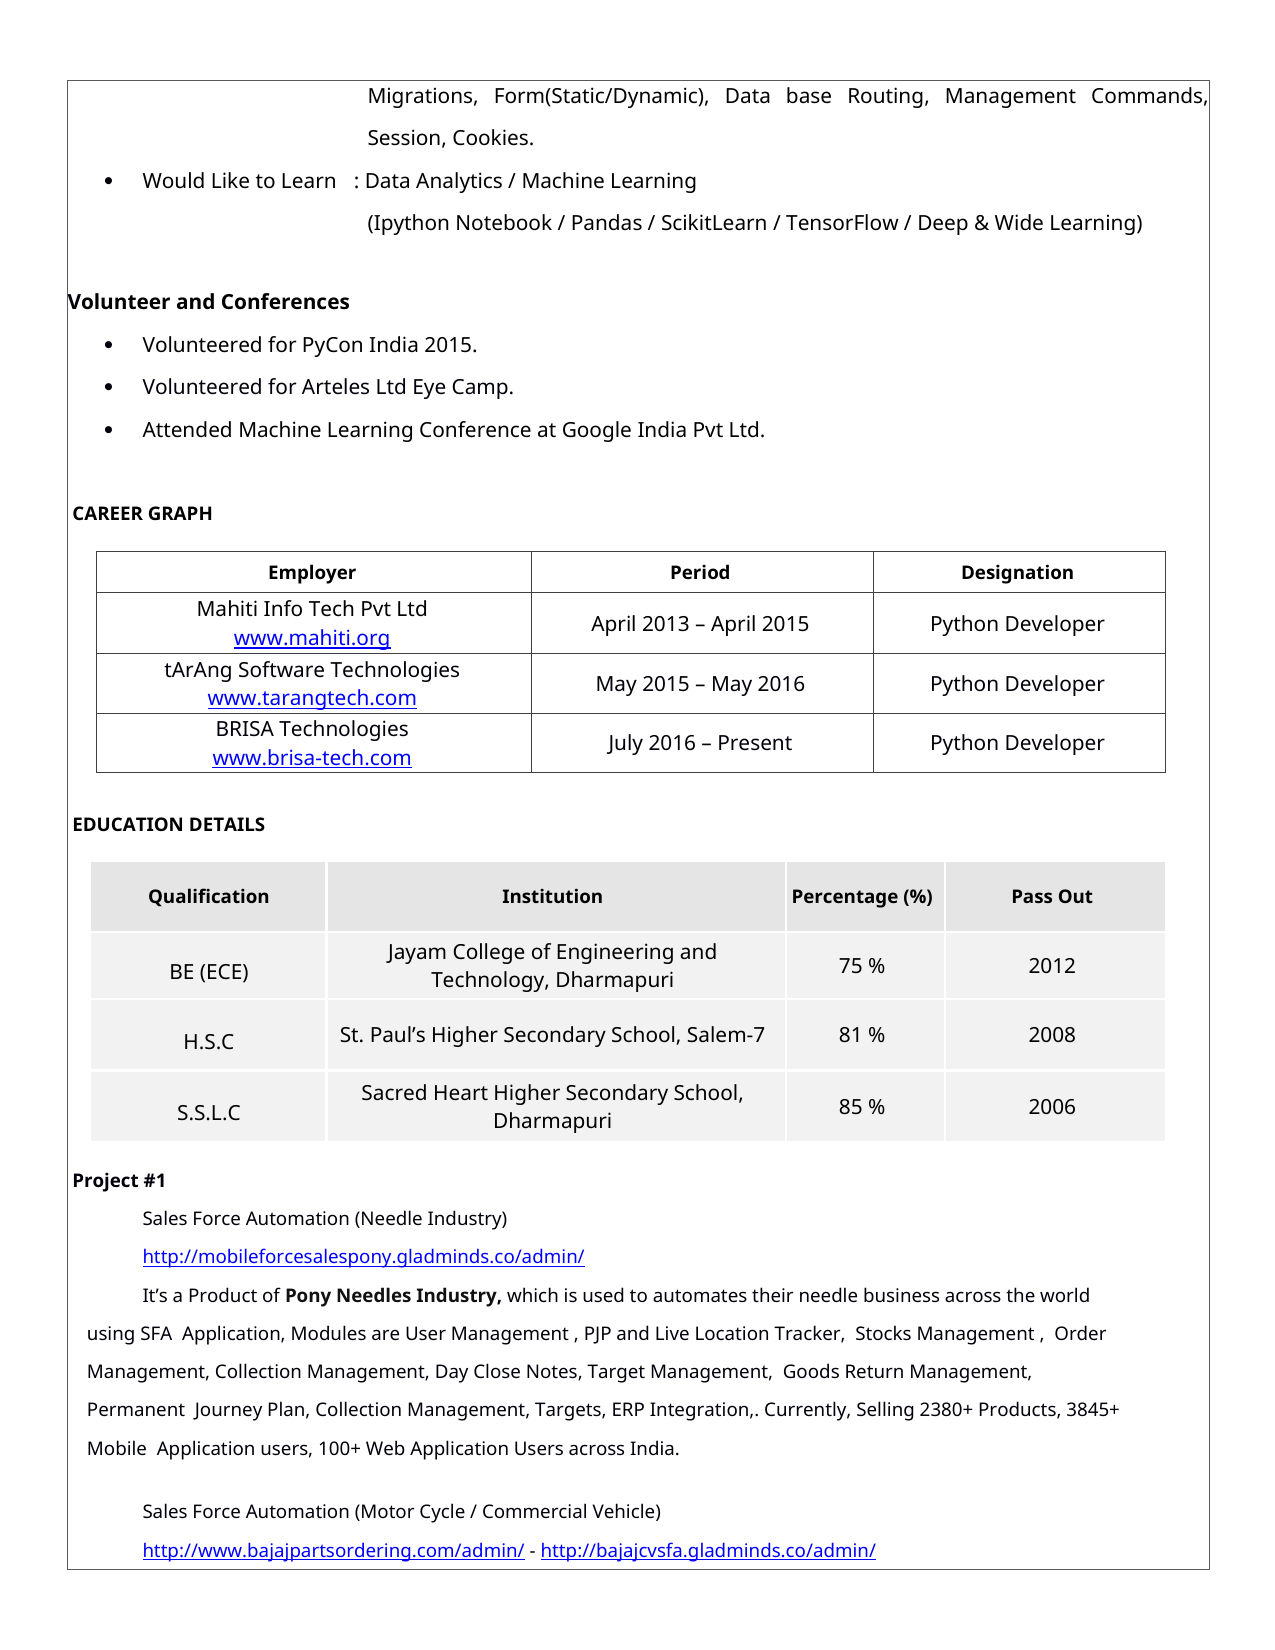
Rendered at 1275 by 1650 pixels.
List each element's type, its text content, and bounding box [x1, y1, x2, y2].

table_cell Mahiti Info Tech Pvt Ltd www.mahiti.org [97, 593, 531, 653]
table_cell May 2015 – May 2016 [532, 654, 873, 713]
table_cell Jayam College of Engineering and Technology, Dharmapuri [328, 933, 785, 998]
table_cell Python Developer [874, 593, 1165, 653]
table_cell 75 % [787, 933, 944, 998]
text Permanent Journey Plan, Collection Management, Targets, ERP Integration,. Currently, Selling 2380+ Products, 3845+ [68, 1397, 1209, 1422]
text http://mobileforcesalespony.gladminds.co/admin/ [68, 1244, 1209, 1269]
text Volunteer and Conferences [68, 287, 1209, 316]
table_cell April 2013 – April 2015 [532, 593, 873, 653]
text Project #1 [68, 1167, 1209, 1193]
table_header Pass Out [946, 862, 1165, 931]
text EDUCATION DETAILS [68, 811, 1209, 837]
text Mobile Application users, 100+ Web Application Users across India. [68, 1435, 1209, 1460]
table_cell 2006 [946, 1072, 1165, 1141]
table_cell July 2016 – Present [532, 714, 873, 772]
table_cell St. Paul’s Higher Secondary School, Salem-7 [328, 1000, 785, 1069]
table_header Qualification [91, 862, 325, 931]
text using SFA Application, Modules are User Management , PJP and Live Location Tracker, Stocks Management , Order [68, 1320, 1209, 1346]
table_cell 2008 [946, 1000, 1165, 1069]
text Sales Force Automation (Needle Industry) [68, 1206, 1209, 1231]
table_cell BRISA Technologies www.brisa-tech.com [97, 714, 531, 772]
list Would Like to Learn : Data Analytics / Machine Learning [105, 166, 1209, 194]
table_header Period [532, 552, 873, 592]
text CAREER GRAPH [68, 500, 1209, 526]
table_header Designation [874, 552, 1165, 592]
list Attended Machine Learning Conference at Google India Pvt Ltd. [105, 415, 1209, 443]
table_header Institution [328, 862, 785, 931]
list Volunteered for PyCon India 2015. [105, 330, 1209, 358]
table_header Employer [97, 552, 531, 592]
text Sales Force Automation (Motor Cycle / Commercial Vehicle) [68, 1499, 1209, 1524]
text It’s a Product of Pony Needles Industry, which is used to automates their needle business across the world [68, 1282, 1209, 1307]
table_cell 85 % [787, 1072, 944, 1141]
table_cell Sacred Heart Higher Secondary School, Dharmapuri [328, 1072, 785, 1141]
table_cell BE (ECE) [91, 933, 325, 998]
table_cell Python Developer [874, 714, 1165, 772]
table_cell S.S.L.C [91, 1072, 325, 1141]
table_cell H.S.C [91, 1000, 325, 1069]
text http://www.bajajpartsordering.com/admin/ - http://bajajcvsfa.gladminds.co/admin/ [68, 1537, 1209, 1562]
list (Ipython Notebook / Pandas / ScikitLearn / TensorFlow / Deep & Wide Learning) [367, 208, 1209, 237]
list Volunteered for Arteles Ltd Eye Camp. [105, 372, 1209, 401]
table_header Percentage (%) [787, 862, 944, 931]
table_cell 81 % [787, 1000, 944, 1069]
list Migrations, Form(Static/Dynamic), Data base Routing, Management Commands, Session, Cookies. [367, 81, 1209, 152]
text Management, Collection Management, Day Close Notes, Target Management, Goods Return Management, [68, 1358, 1209, 1384]
table_cell Python Developer [874, 654, 1165, 713]
table_cell tArAng Software Technologies www.tarangtech.com [97, 654, 531, 713]
table_cell 2012 [946, 933, 1165, 998]
